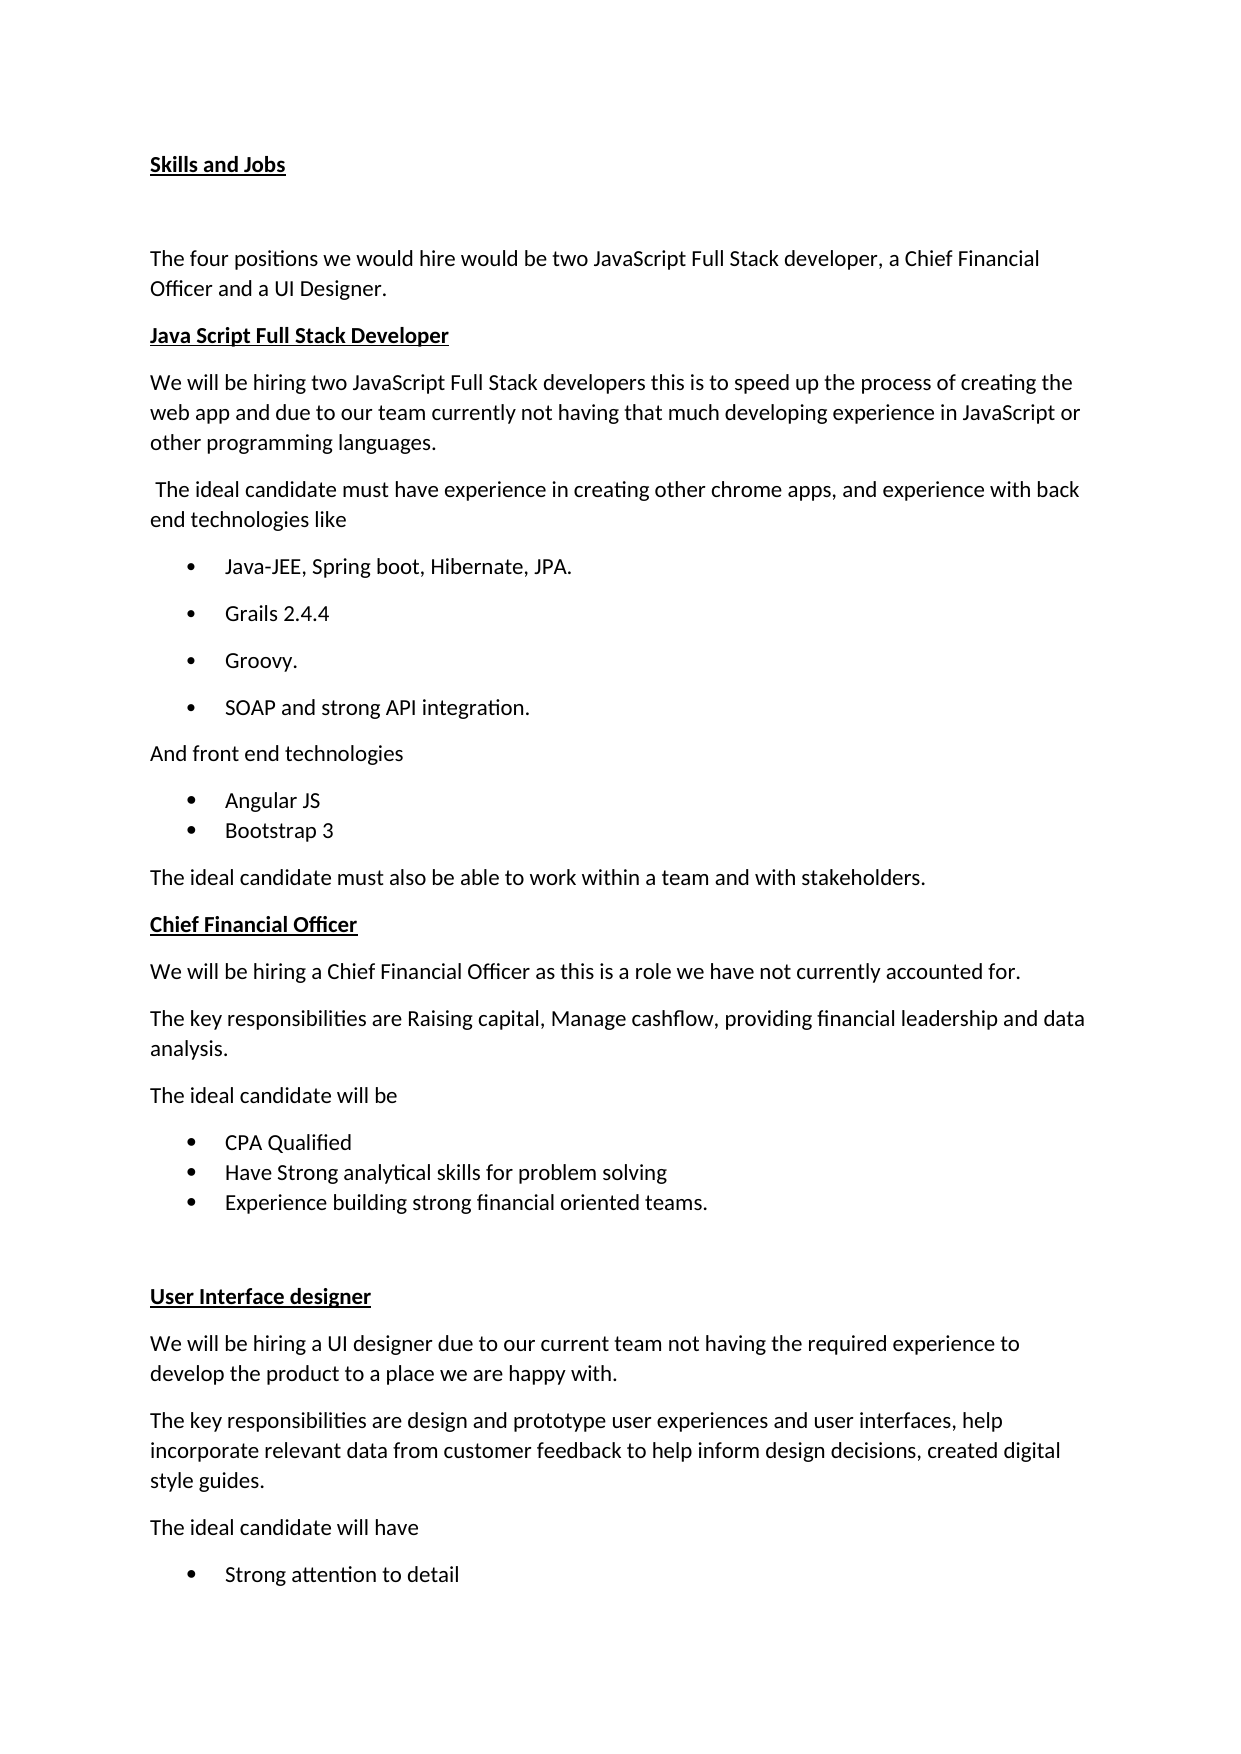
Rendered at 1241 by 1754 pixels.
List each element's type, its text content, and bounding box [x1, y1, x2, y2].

list CPA Qualified [187, 1128, 1090, 1156]
text Java Script Full Stack Developer [150, 321, 1090, 349]
text The four positions we would hire would be two JavaScript Full Stack developer, a Chief Financial Officer and a UI Designer. [150, 244, 1090, 302]
text We will be hiring two JavaScript Full Stack developers this is to speed up the process of creating the web app and due to our team currently not having that much developing experience in JavaScript or other programming languages. [150, 368, 1090, 456]
list Experience building strong financial oriented teams. [187, 1188, 1090, 1217]
text Chief Financial Officer [150, 910, 1090, 938]
text The ideal candidate must have experience in creating other chrome apps, and experience with back end technologies like [150, 475, 1090, 533]
list Bootstrap 3 [187, 817, 1090, 845]
list Grails 2.4.4 [187, 599, 1090, 627]
text We will be hiring a Chief Financial Officer as this is a role we have not currently accounted for. [150, 957, 1090, 985]
list Angular JS [187, 786, 1090, 814]
list Groovy. [187, 646, 1090, 674]
list Have Strong analytical skills for problem solving [187, 1158, 1090, 1186]
text Skills and Jobs [150, 150, 1090, 178]
text The ideal candidate must also be able to work within a team and with stakeholders. [150, 863, 1090, 892]
list SOAP and strong API integration. [187, 693, 1090, 721]
text The ideal candidate will have [150, 1513, 1090, 1542]
text The ideal candidate will be [150, 1081, 1090, 1109]
text User Interface designer [150, 1282, 1090, 1310]
text The key responsibilities are design and prototype user experiences and user interfaces, help incorporate relevant data from customer feedback to help inform design decisions, created digital style guides. [150, 1406, 1090, 1495]
text The key responsibilities are Raising capital, Manage cashflow, providing financial leadership and data analysis. [150, 1004, 1090, 1062]
text We will be hiring a UI designer due to our current team not having the required experience to develop the product to a place we are happy with. [150, 1329, 1090, 1387]
list Java-JEE, Spring boot, Hibernate, JPA. [187, 552, 1090, 580]
list Strong attention to detail [187, 1560, 1090, 1588]
text And front end technologies [150, 739, 1090, 768]
